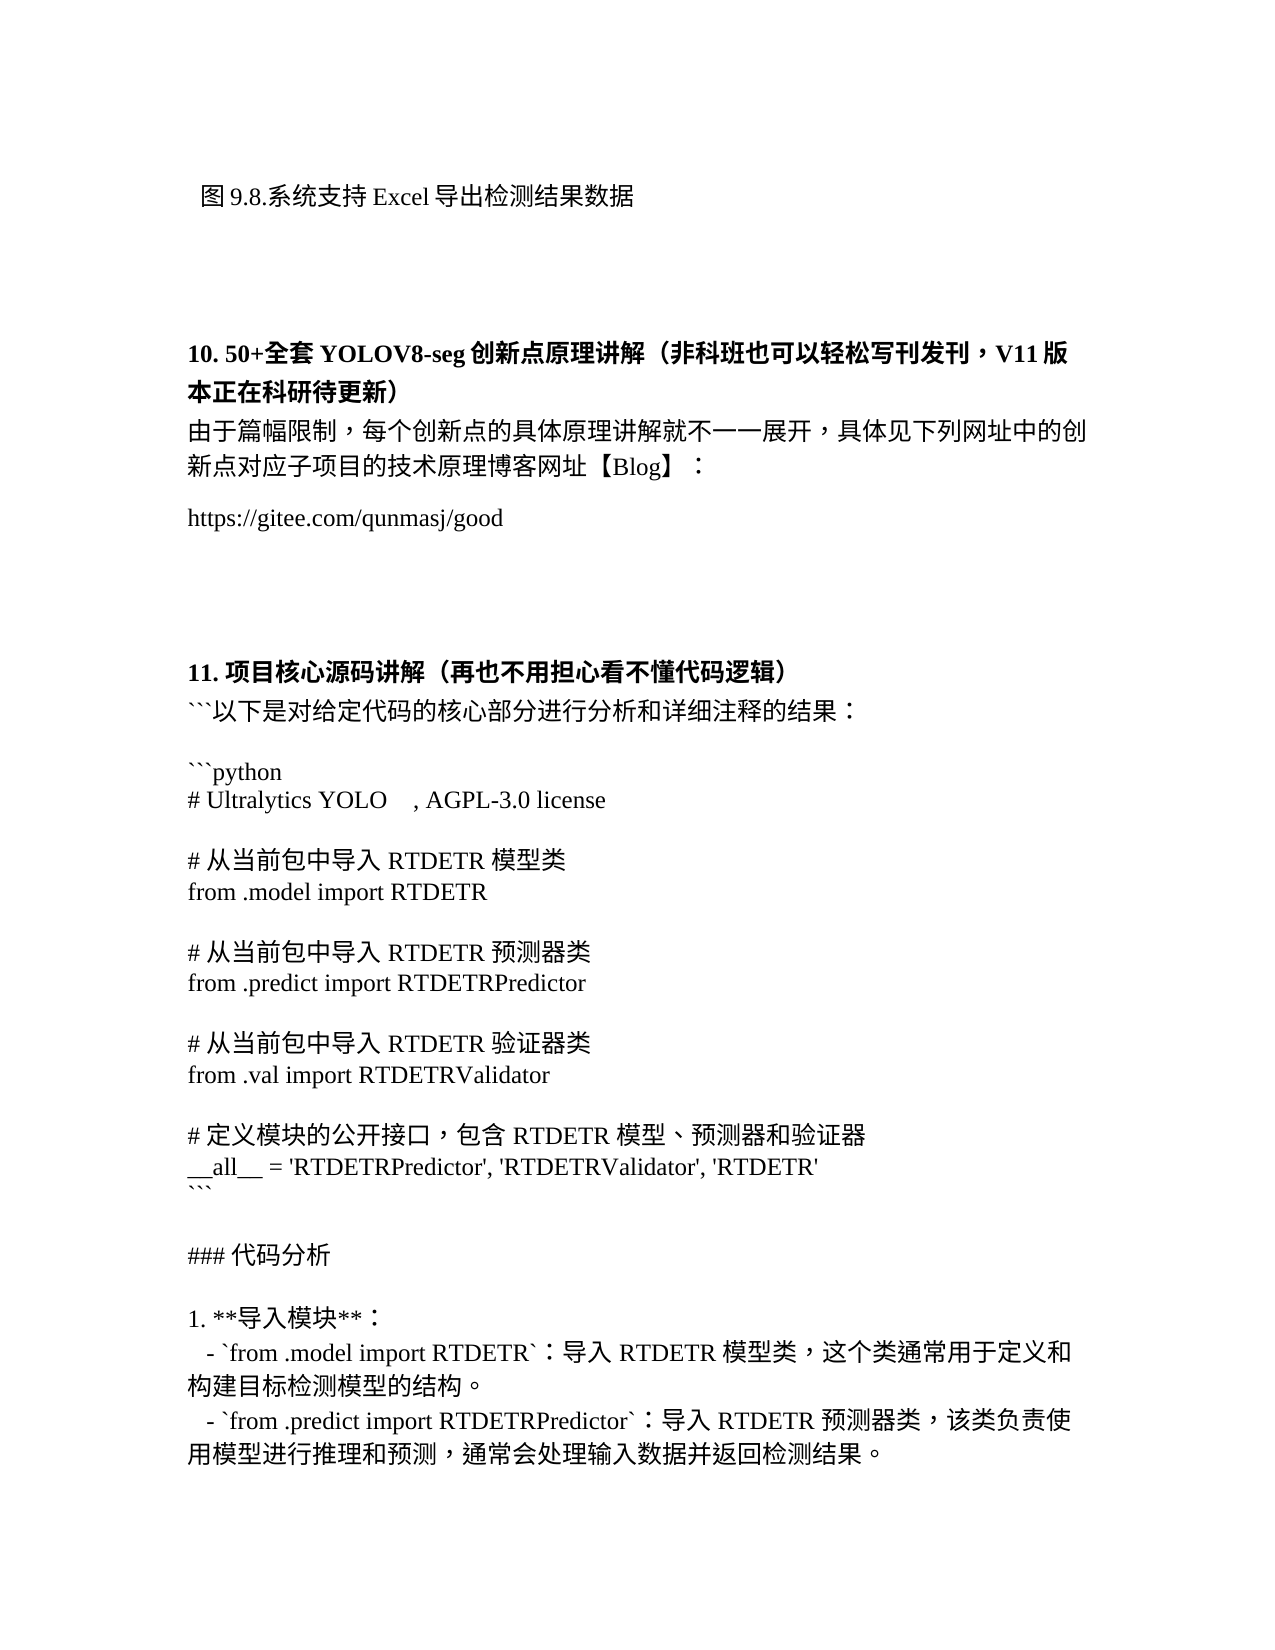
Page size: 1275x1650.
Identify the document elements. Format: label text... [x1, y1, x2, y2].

text 由于篇幅限制，每个创新点的具体原理讲解就不一一展开，具体见下列网址中的创新点对应子项目的技术原理博客网址【Blog】： [187, 414, 1087, 482]
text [187, 150, 1087, 213]
subtitle 11. 项目核心源码讲解（再也不用担心看不懂代码逻辑） [187, 655, 1087, 689]
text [187, 694, 1087, 1471]
subtitle 10. 50+全套YOLOV8-seg创新点原理讲解（非科班也可以轻松写刊发刊，V11版本正在科研待更新） [187, 336, 1087, 409]
text https://gitee.com/qunmasj/good [187, 503, 1087, 532]
